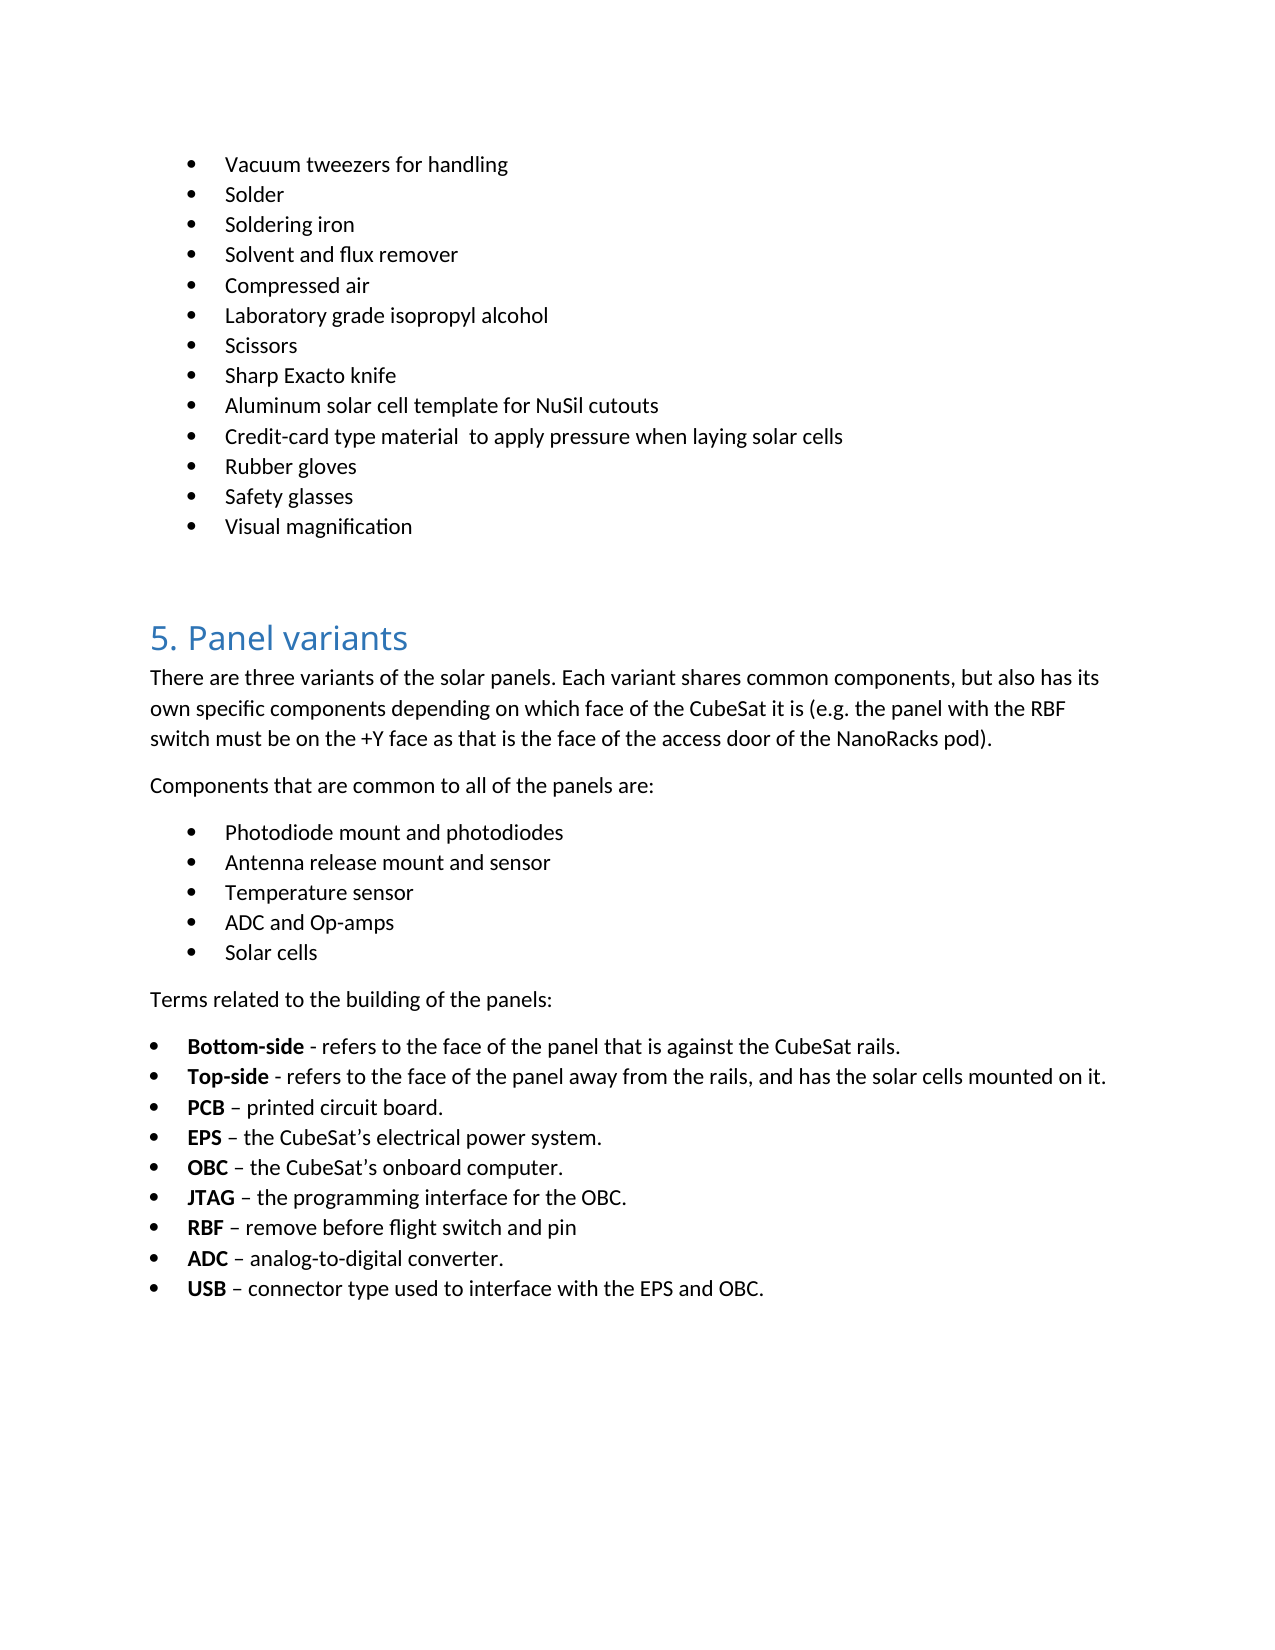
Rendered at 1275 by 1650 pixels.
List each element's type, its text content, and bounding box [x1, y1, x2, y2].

text Terms related to the building of the panels: [150, 985, 1125, 1013]
list Solvent and flux remover [187, 241, 1125, 269]
list Solder [187, 180, 1125, 208]
list OBC – the CubeSat’s onboard computer. [150, 1153, 1125, 1181]
list EPS – the CubeSat’s electrical power system. [150, 1123, 1125, 1151]
list Vacuum tweezers for handling [187, 150, 1125, 178]
list ADC and Op-amps [187, 908, 1125, 936]
list Credit-card type material to apply pressure when laying solar cells [187, 422, 1125, 450]
list Sharp Exacto knife [187, 361, 1125, 389]
text Components that are common to all of the panels are: [150, 771, 1125, 799]
list Photodiode mount and photodiodes [187, 818, 1125, 846]
list Antenna release mount and sensor [187, 848, 1125, 876]
list RBF – remove before flight switch and pin [150, 1213, 1125, 1242]
list Visual magnification [187, 512, 1125, 541]
list Soldering iron [187, 210, 1125, 238]
list Laboratory grade isopropyl alcohol [187, 301, 1125, 329]
list Top-side - refers to the face of the panel away from the rails, and has the solar cells mounted on it. [150, 1062, 1125, 1091]
list Scissors [187, 331, 1125, 359]
text There are three variants of the solar panels. Each variant shares common components, but also has its own specific components depending on which face of the CubeSat it is (e.g. the panel with the RBF switch must be on the +Y face as that is the face of the access door of the NanoRacks pod). [150, 663, 1125, 752]
subtitle Panel variants [150, 614, 1125, 660]
list Solar cells [187, 938, 1125, 967]
list Safety glasses [187, 482, 1125, 510]
list JTAG – the programming interface for the OBC. [150, 1183, 1125, 1211]
list PCB – printed circuit board. [150, 1093, 1125, 1121]
list Temperature sensor [187, 878, 1125, 906]
list Rubber gloves [187, 452, 1125, 480]
list USB – connector type used to interface with the EPS and OBC. [150, 1274, 1125, 1302]
list Bottom-side - refers to the face of the panel that is against the CubeSat rails. [150, 1032, 1125, 1060]
list ADC – analog-to-digital converter. [150, 1244, 1125, 1272]
list Aluminum solar cell template for NuSil cutouts [187, 392, 1125, 420]
list Compressed air [187, 271, 1125, 299]
